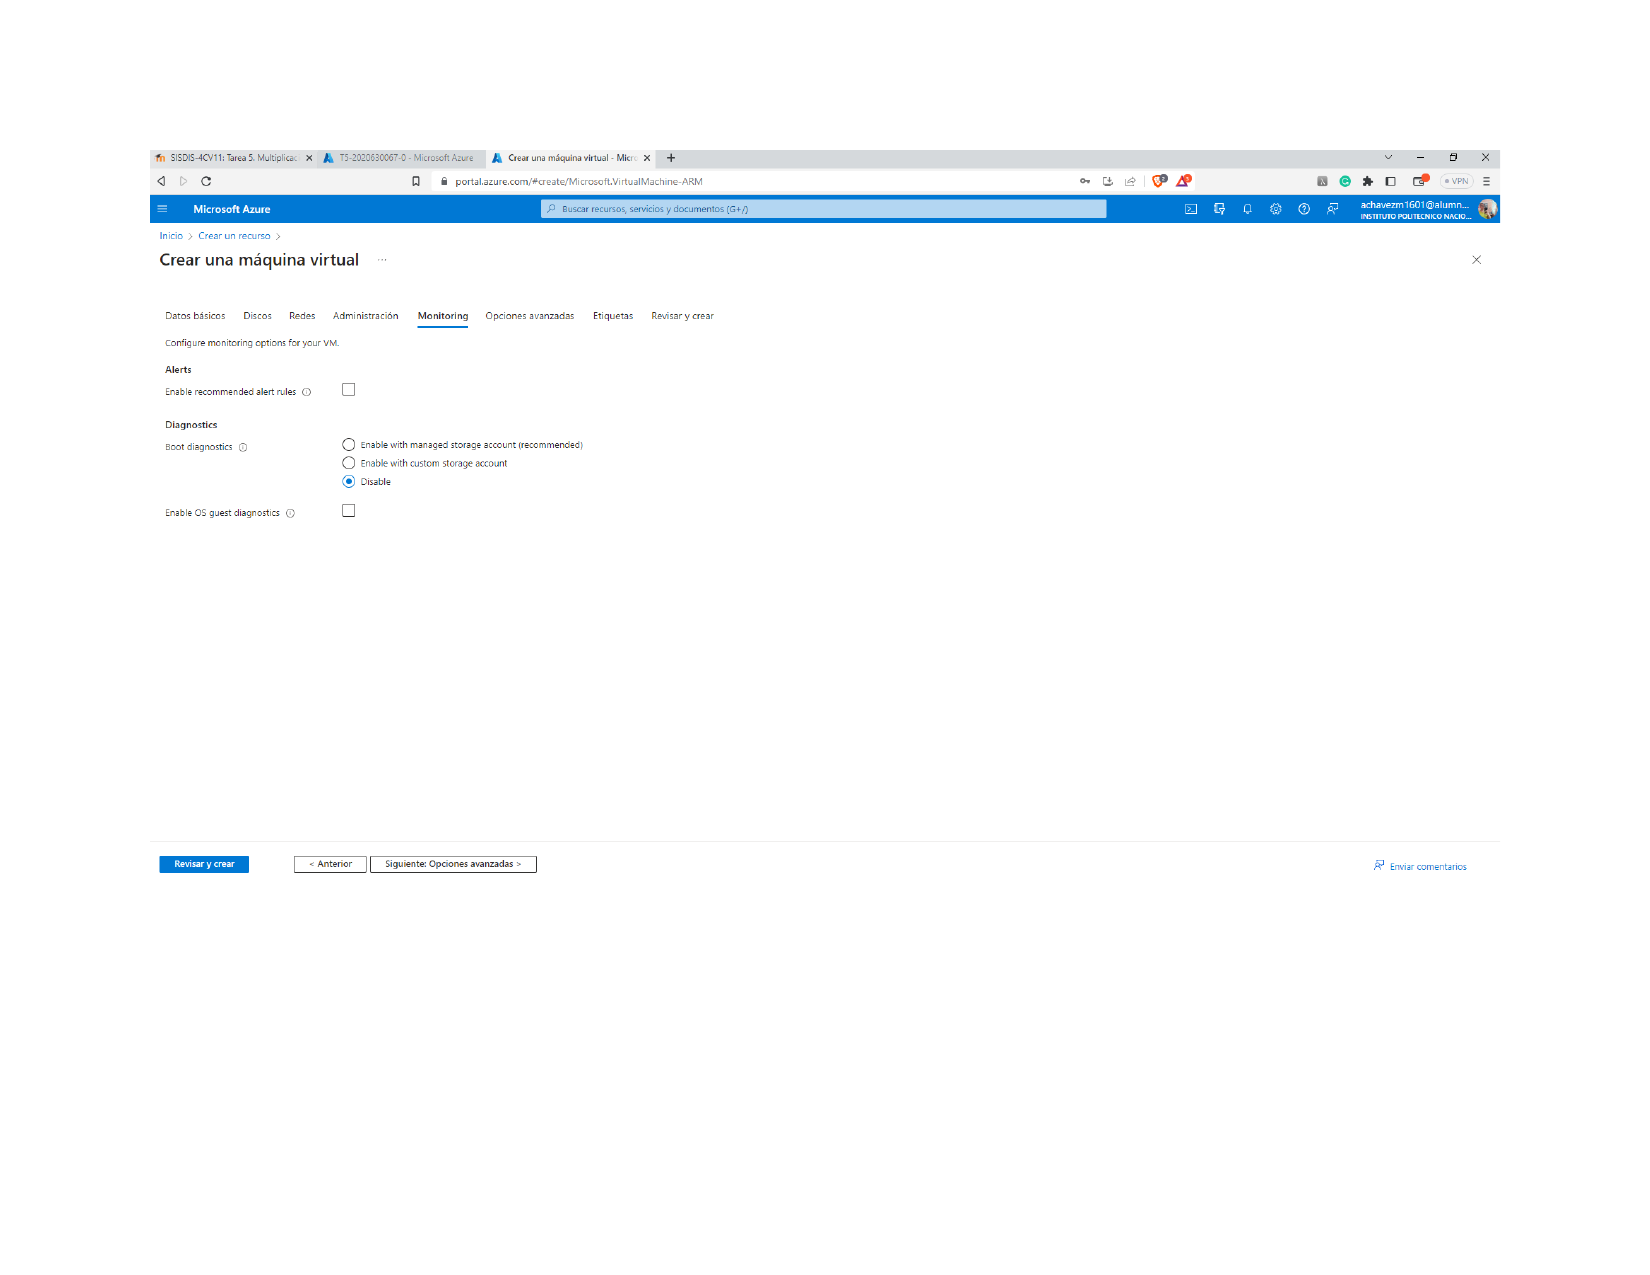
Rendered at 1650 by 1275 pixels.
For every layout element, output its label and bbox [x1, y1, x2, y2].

picture [150, 150, 1500, 890]
